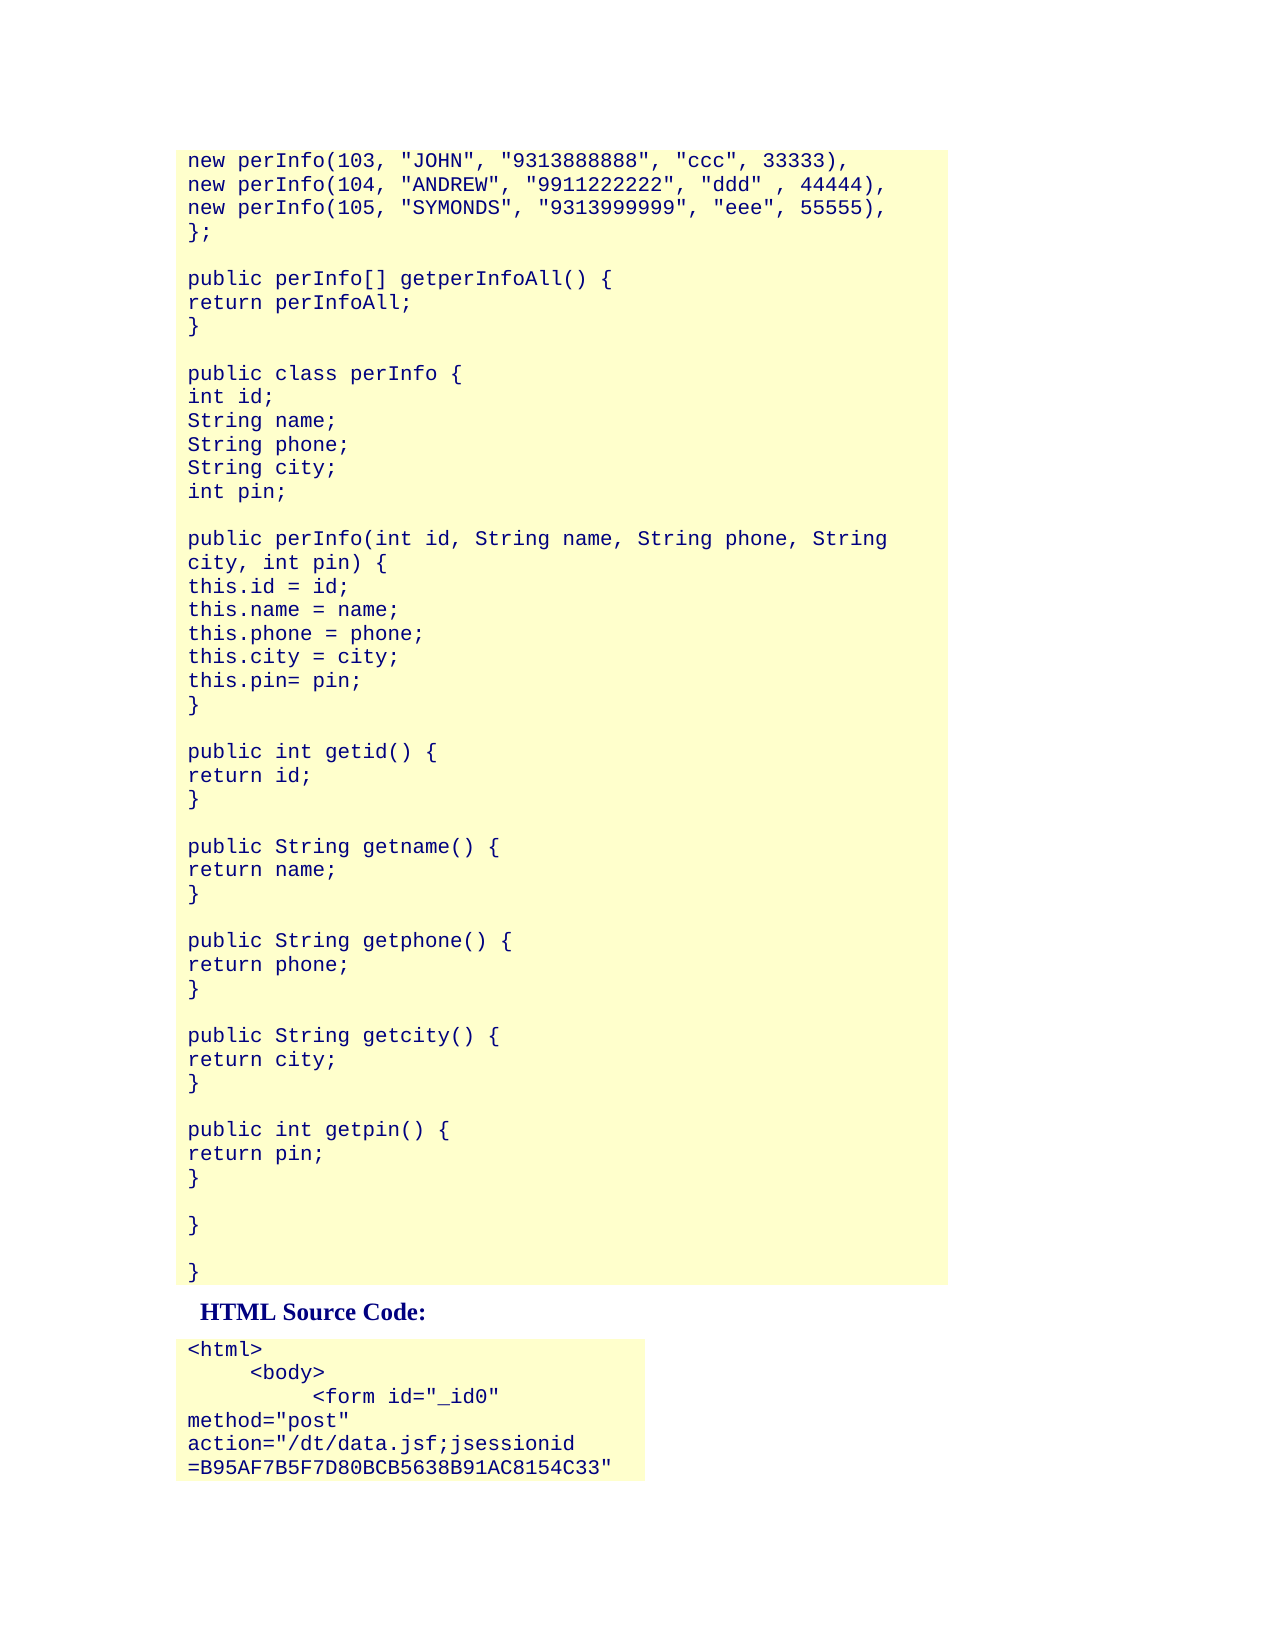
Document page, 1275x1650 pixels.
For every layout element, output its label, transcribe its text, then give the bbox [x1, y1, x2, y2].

text HTML Source Code: [200, 1297, 1075, 1326]
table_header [176, 150, 948, 1285]
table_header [176, 1339, 645, 1481]
